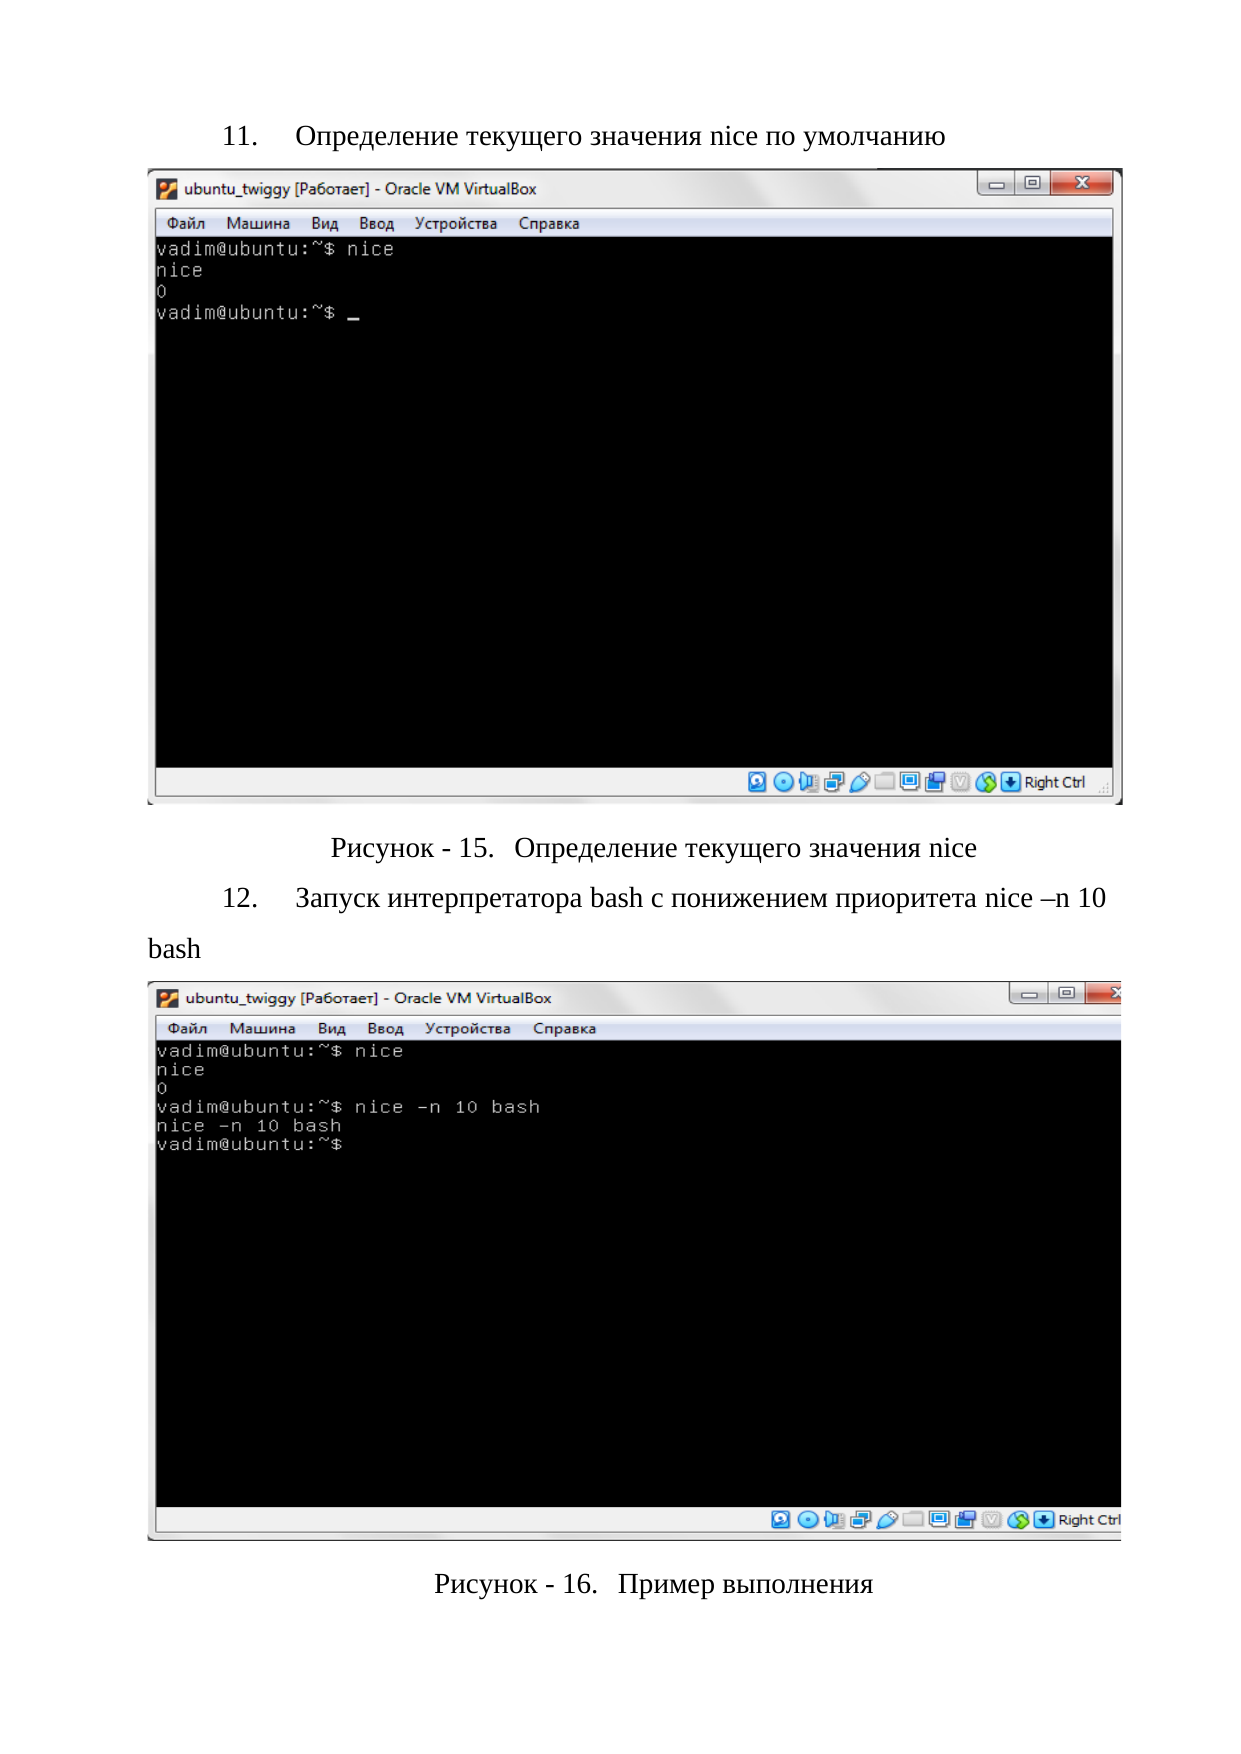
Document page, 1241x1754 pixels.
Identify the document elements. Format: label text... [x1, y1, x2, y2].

list Запуск интерпретатора bash с понижением приоритета nice –n 10 bash [148, 881, 1122, 964]
text Определение текущего значения nice [185, 830, 1122, 864]
text Пример выполнения [185, 1566, 1122, 1600]
list Определение текущего значения nice по умолчанию [148, 118, 1122, 152]
picture [147, 981, 1122, 1541]
picture [147, 168, 1123, 805]
